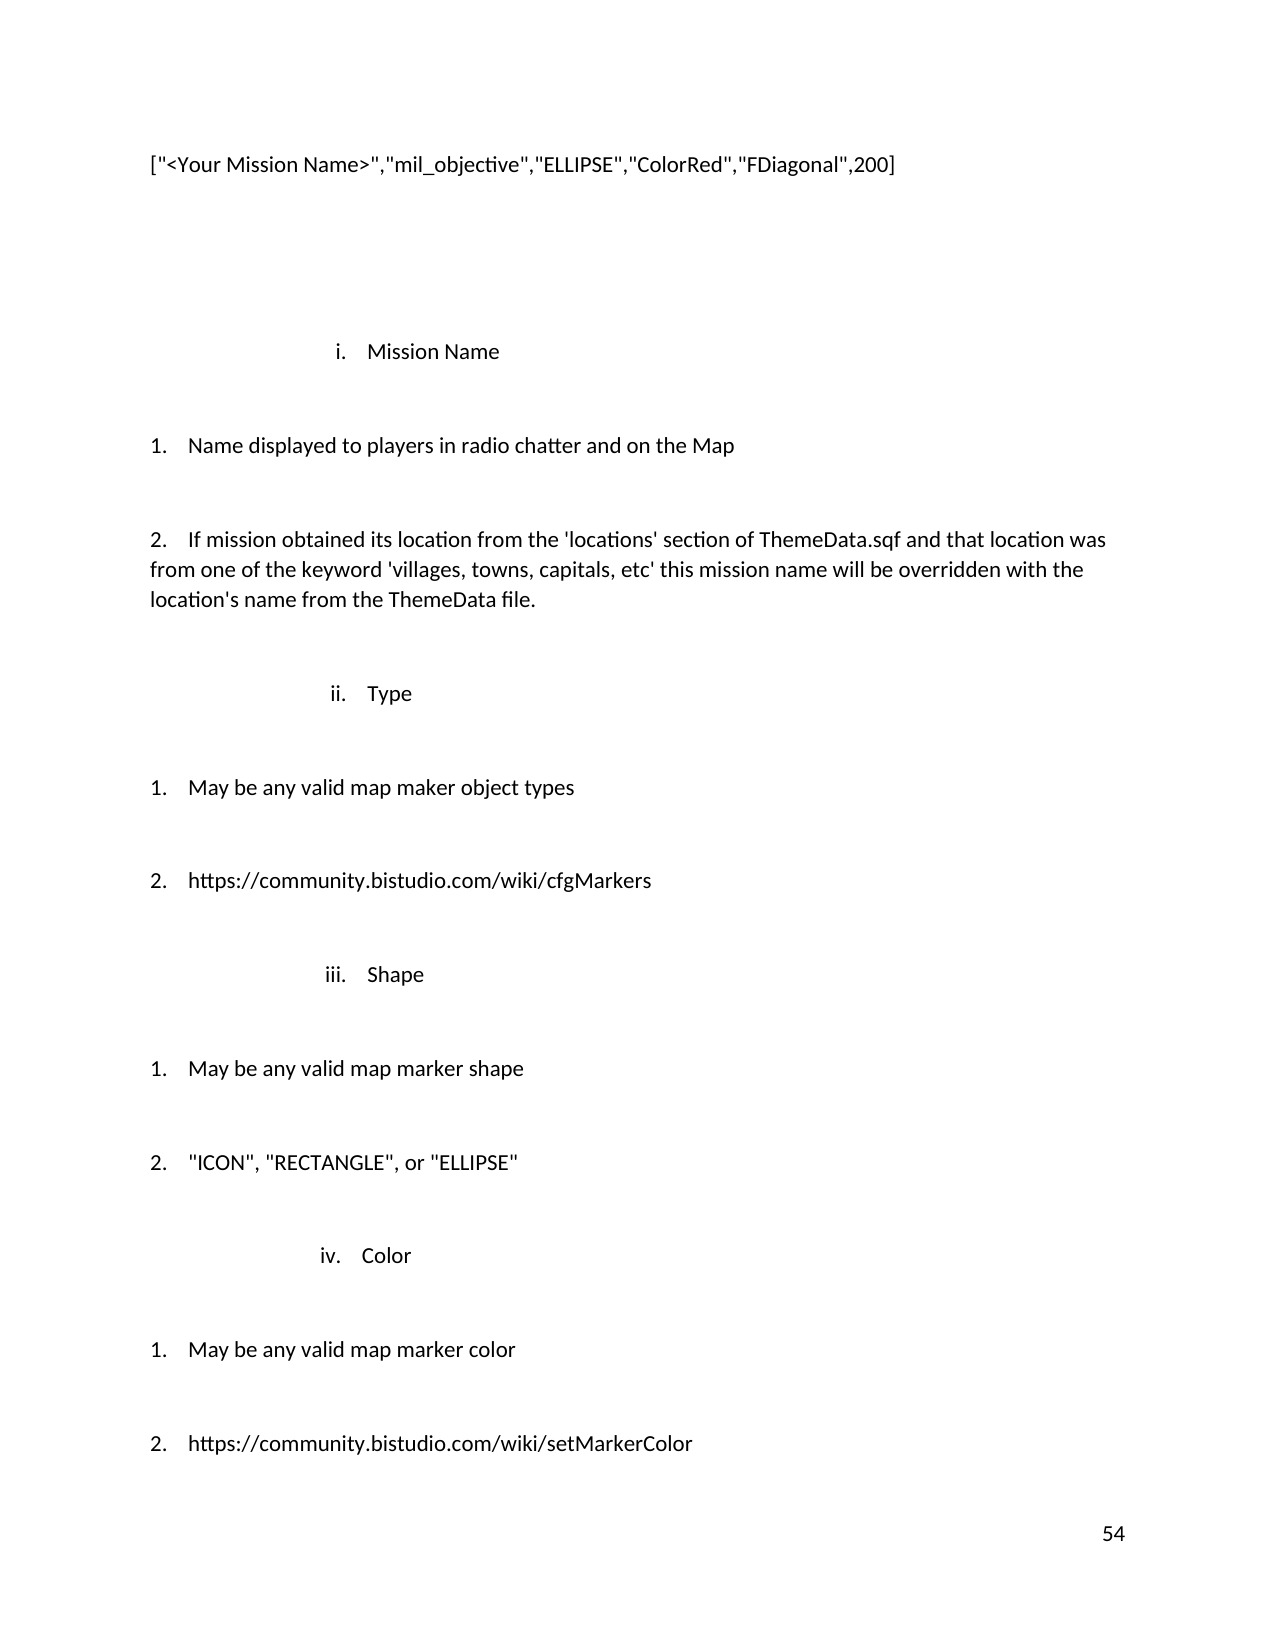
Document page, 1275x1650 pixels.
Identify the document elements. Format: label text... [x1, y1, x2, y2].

text 2. If mission obtained its location from the 'locations' section of ThemeData.sqf and that location was from one of the keyword 'villages, towns, capitals, etc' this mission name will be overridden with the location's name from the ThemeData file. [150, 525, 1125, 613]
text 2. https://community.bistudio.com/wiki/cfgMarkers [150, 867, 1125, 895]
text ["<Your Mission Name>","mil_objective","ELLIPSE","ColorRed","FDiagonal",200] [150, 150, 1125, 178]
text 2. https://community.bistudio.com/wiki/setMarkerColor [150, 1429, 1125, 1457]
text 1. May be any valid map maker object types [150, 773, 1125, 801]
text i. Mission Name [150, 337, 1125, 366]
text ii. Type [150, 679, 1125, 707]
text 1. May be any valid map marker shape [150, 1054, 1125, 1082]
text 1. May be any valid map marker color [150, 1335, 1125, 1363]
text 1. Name displayed to players in radio chatter and on the Map [150, 431, 1125, 459]
text iii. Shape [150, 960, 1125, 988]
text iv. Color [150, 1242, 1125, 1270]
text 2. "ICON", "RECTANGLE", or "ELLIPSE" [150, 1148, 1125, 1176]
